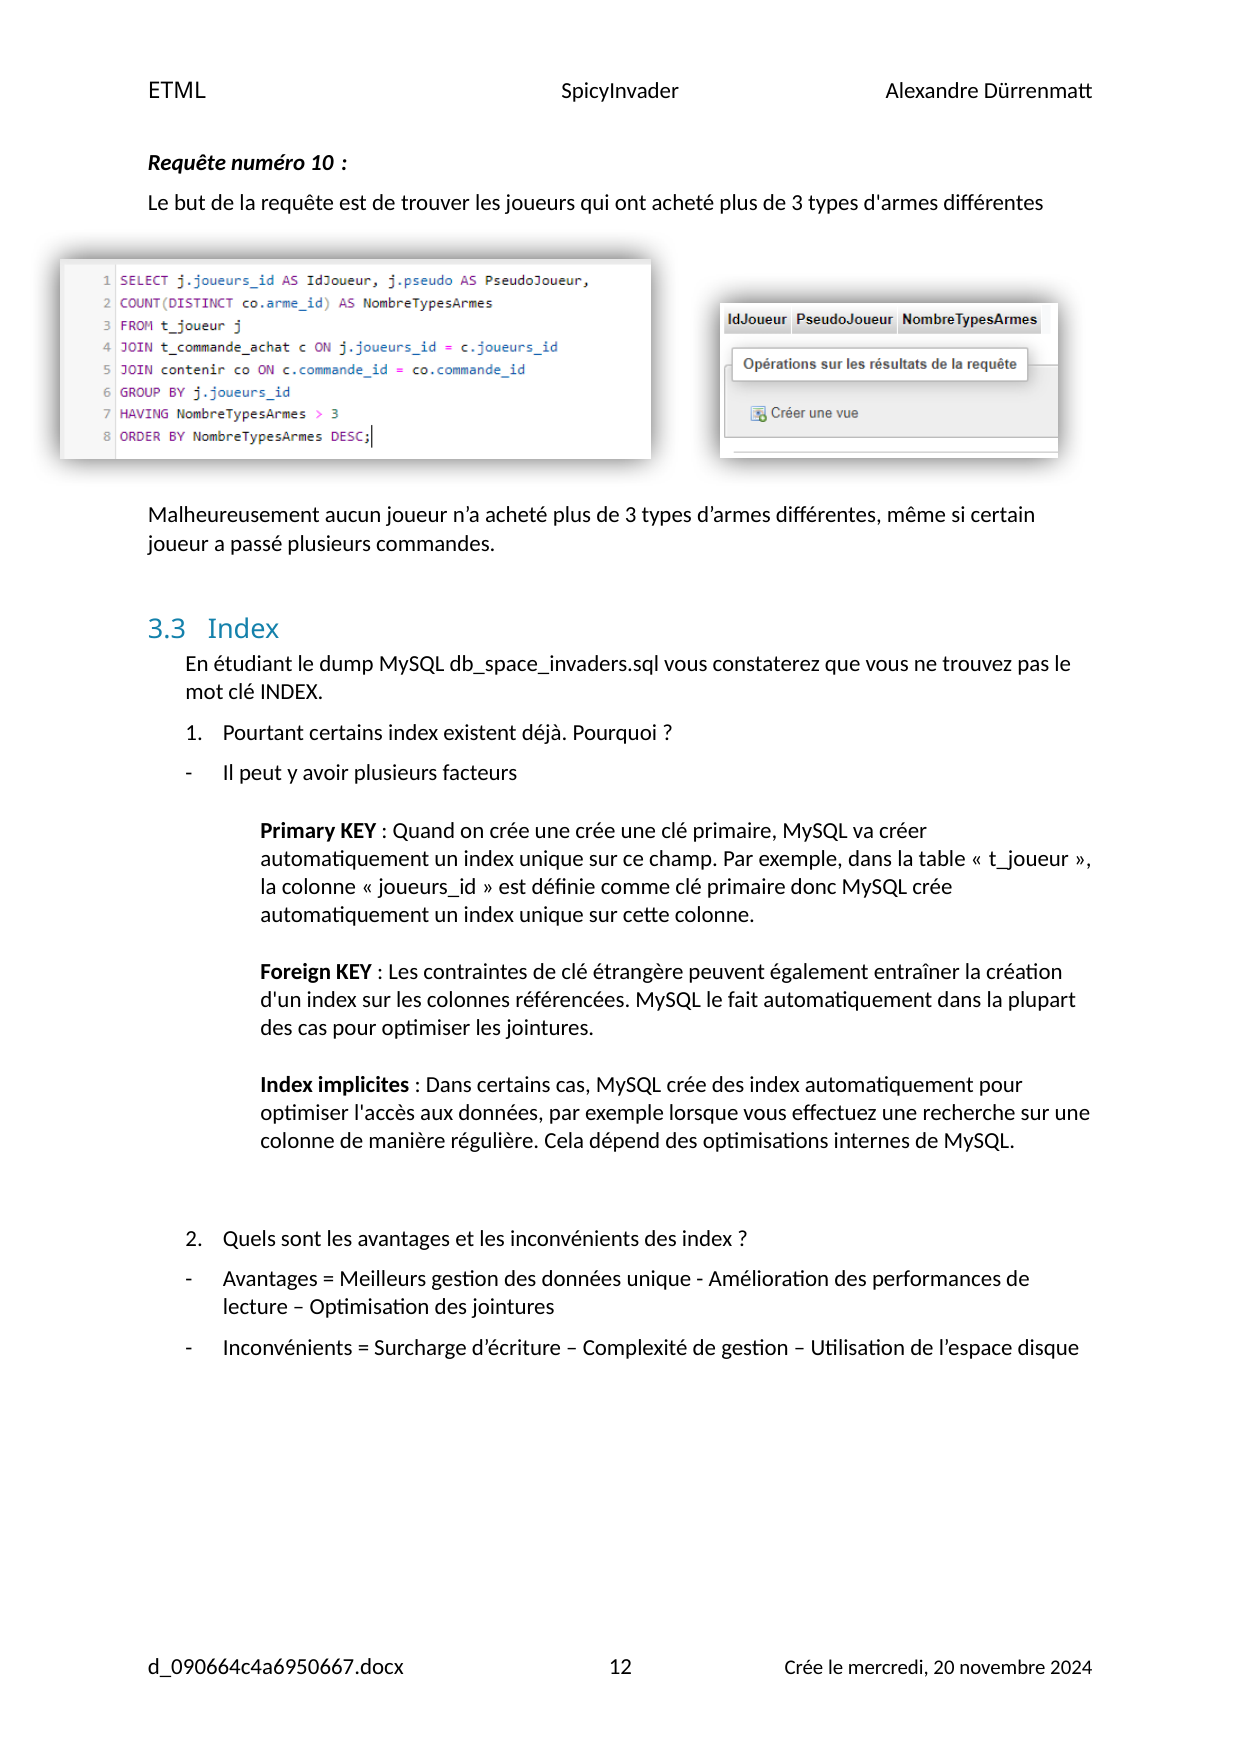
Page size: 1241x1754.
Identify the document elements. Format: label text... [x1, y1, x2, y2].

text Index implicites : Dans certains cas, MySQL crée des index automatiquement pour optimiser l'accès aux données, par exemple lorsque vous effectuez une recherche sur une colonne de manière régulière. Cela dépend des optimisations internes de MySQL. [260, 1070, 1093, 1154]
text Malheureusement aucun joueur n’a acheté plus de 3 types d’armes différentes, même si certain joueur a passé plusieurs commandes. [148, 501, 1093, 557]
text Le but de la requête est de trouver les joueurs qui ont acheté plus de 3 types d'armes différentes [148, 188, 1093, 216]
list Quels sont les avantages et les inconvénients des index ? [185, 1224, 1093, 1252]
text Requête numéro 10 : [148, 148, 1093, 176]
subtitle Index [148, 610, 1093, 647]
text Foreign KEY : Les contraintes de clé étrangère peuvent également entraîner la création d'un index sur les colonnes référencées. MySQL le fait automatiquement dans la plupart des cas pour optimiser les jointures. [260, 957, 1093, 1041]
text Primary KEY : Quand on crée une crée une clé primaire, MySQL va créer automatiquement un index unique sur ce champ. Par exemple, dans la table « t_joueur », la colonne « joueurs_id » est définie comme clé primaire donc MySQL crée automatiquement un index unique sur cette colonne. [260, 816, 1093, 928]
picture [720, 303, 1058, 458]
text En étudiant le dump MySQL db_space_invaders.sql vous constaterez que vous ne trouvez pas le mot clé INDEX. [185, 649, 1093, 706]
list Pourtant certains index existent déjà. Pourquoi ? [185, 718, 1093, 746]
picture [60, 259, 651, 459]
list Inconvénients = Surcharge d’écriture – Complexité de gestion – Utilisation de l’espace disque [185, 1333, 1093, 1361]
list Il peut y avoir plusieurs facteurs [185, 758, 1093, 787]
list Avantages = Meilleurs gestion des données unique - Amélioration des performances de lecture – Optimisation des jointures [185, 1264, 1093, 1321]
